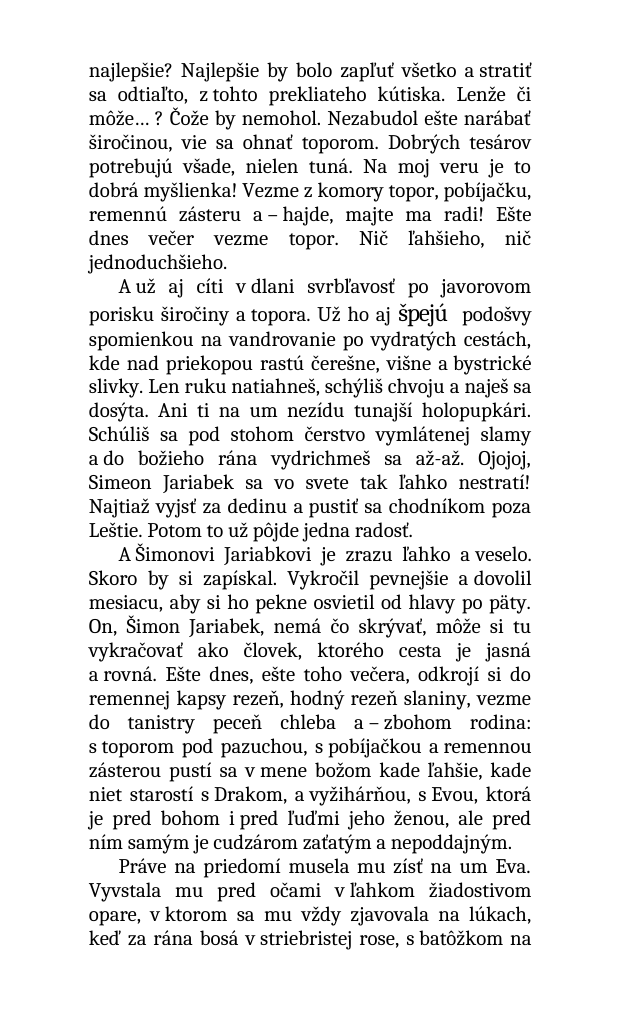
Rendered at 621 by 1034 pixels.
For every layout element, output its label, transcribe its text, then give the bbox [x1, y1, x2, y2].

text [89, 59, 531, 274]
text A už aj cíti v dlani svrbľavosť po javorovom porisku širočiny a topora. Už ho aj špejú podošvy spomienkou na vandrovanie po vydratých cestách, kde nad priekopou rastú čerešne, višne a bystrické slivky. Len ruku natiahneš, schýliš chvoju a naješ sa dosýta. Ani ti na um nezídu tunajší holopupkári. Schúliš sa pod stohom čerstvo vymlátenej slamy a do božieho rána vydrichmeš sa až-až. Ojojoj, Simeon Jariabek sa vo svete tak ľahko nestratí! Najtiaž vyjsť za dedinu a pustiť sa chodníkom poza Leštie. Potom to už pôjde jedna radosť. [89, 274, 531, 543]
text A Šimonovi Jariabkovi je zrazu ľahko a veselo. Skoro by si zapískal. Vykročil pevnejšie a dovolil mesiacu, aby si ho pekne osvietil od hlavy po päty. On, Šimon Jariabek, nemá čo skrývať, môže si tu vykračovať ako človek, ktorého cesta je jasná a rovná. Ešte dnes, ešte toho večera, odkrojí si do remennej kapsy rezeň, hodný rezeň slaniny, vezme do tanistry peceň chleba a – zbohom rodina: s toporom pod pazuchou, s pobíjačkou a remennou zásterou pustí sa v mene božom kade ľahšie, kade niet starostí s Drakom, a vyžihárňou, s Evou, ktorá je pred bohom i pred ľuďmi jeho ženou, ale pred ním samým je cudzárom zaťatým a nepoddajným. [89, 543, 531, 854]
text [89, 854, 531, 950]
